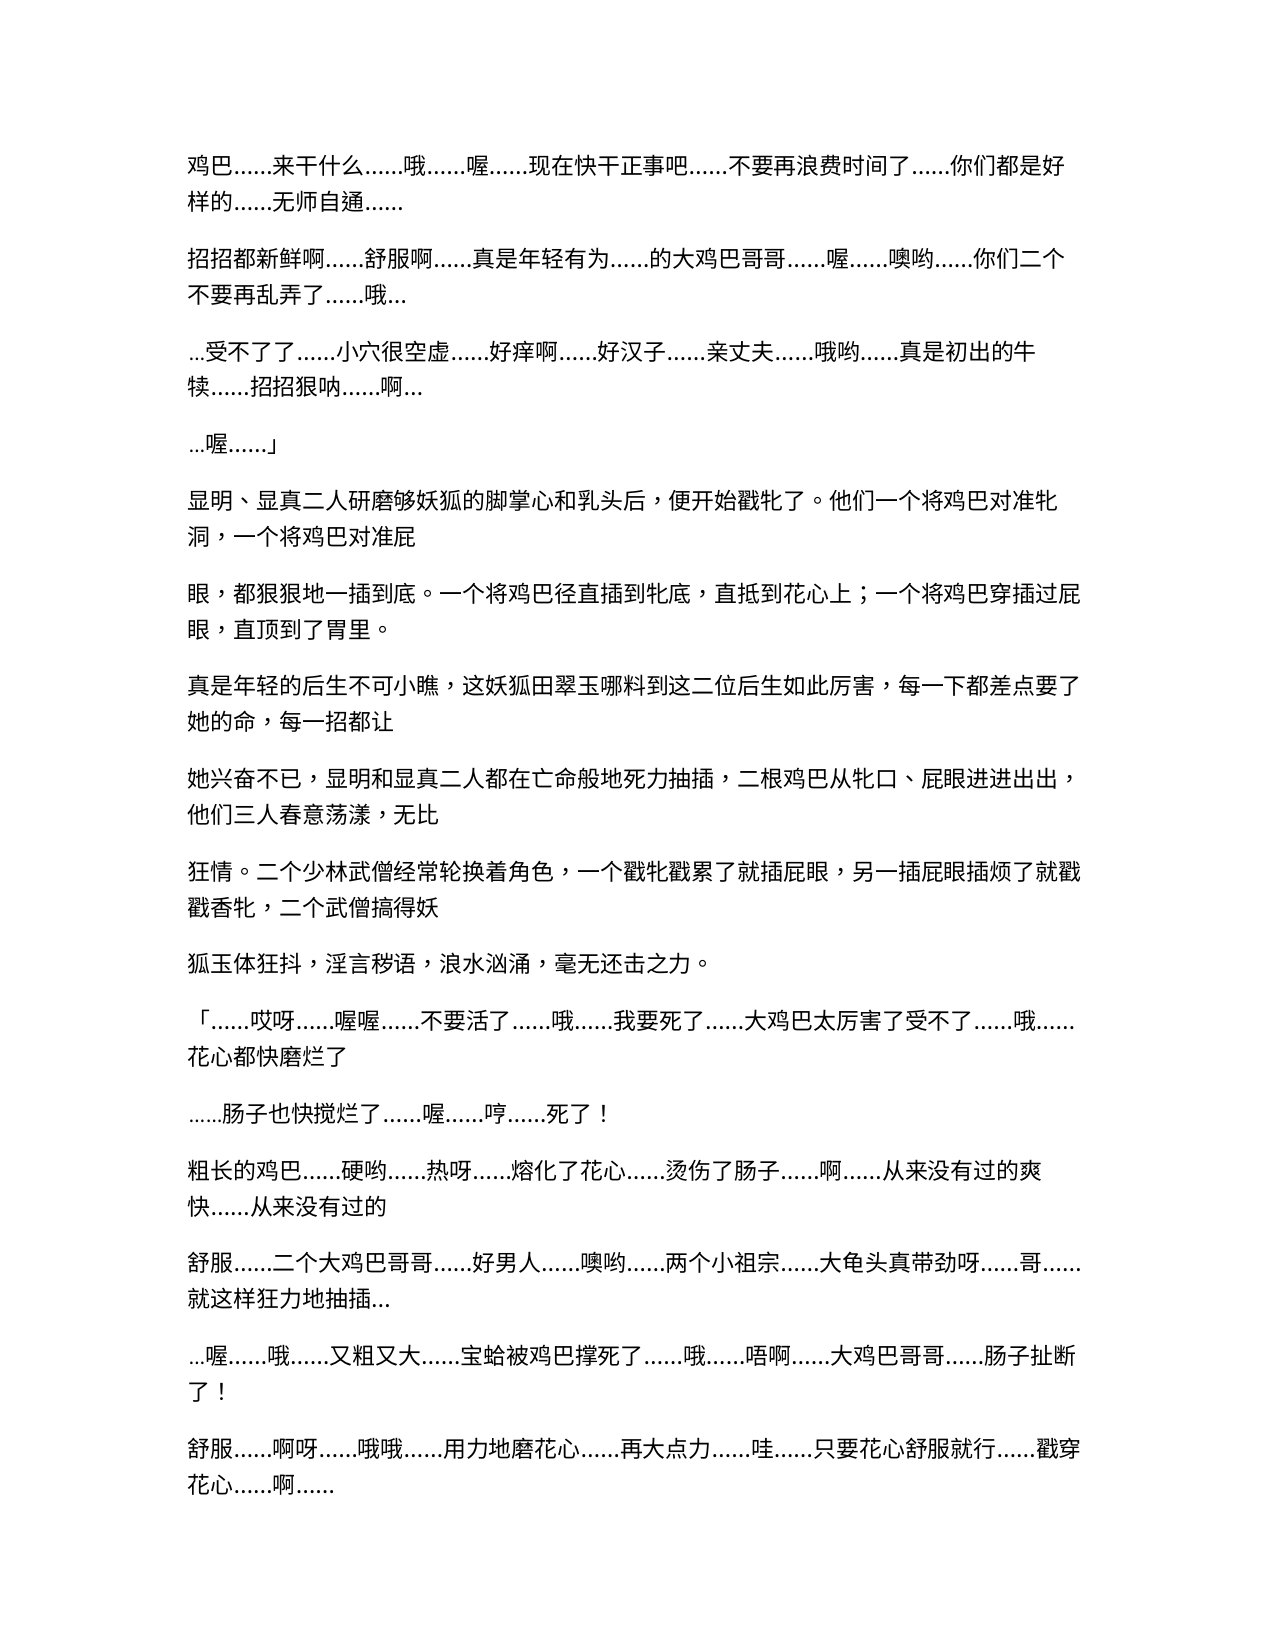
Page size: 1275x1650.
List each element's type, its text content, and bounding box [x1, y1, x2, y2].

text 狂情。二个少林武僧经常轮换着角色，一个戳牝戳累了就插屁眼，另一插屁眼插烦了就戳戳香牝，二个武僧搞得妖 [187, 856, 1087, 923]
text 眼，都狠狠地一插到底。一个将鸡巴径直插到牝底，直抵到花心上；一个将鸡巴穿插过屁眼，直顶到了胃里。 [187, 578, 1087, 645]
text ……肠子也快搅烂了……喔……哼……死了！ [187, 1098, 1087, 1129]
text 舒服……啊呀……哦哦……用力地磨花心……再大点力……哇……只要花心舒服就行……戳穿花心……啊…… [187, 1433, 1087, 1500]
text …喔……」 [187, 428, 1087, 459]
text 鸡巴……来干什么……哦……喔……现在快干正事吧……不要再浪费时间了……你们都是好样的……无师自通…… [187, 150, 1087, 217]
text 狐玉体狂抖，淫言秽语，浪水汹涌，毫无还击之力。 [187, 948, 1087, 980]
text …受不了了……小穴很空虚……好痒啊……好汉子……亲丈夫……哦哟……真是初出的牛犊……招招狠呐……啊… [187, 335, 1087, 403]
text 「……哎呀……喔喔……不要活了……哦……我要死了……大鸡巴太厉害了受不了……哦……花心都快磨烂了 [187, 1005, 1087, 1072]
text 真是年轻的后生不可小瞧，这妖狐田翠玉哪料到这二位后生如此厉害，每一下都差点要了她的命，每一招都让 [187, 670, 1087, 737]
text 粗长的鸡巴……硬哟……热呀……熔化了花心……烫伤了肠子……啊……从来没有过的爽快……从来没有过的 [187, 1155, 1087, 1222]
text 招招都新鲜啊……舒服啊……真是年轻有为……的大鸡巴哥哥……喔……噢哟……你们二个不要再乱弄了……哦… [187, 243, 1087, 310]
text 显明、显真二人研磨够妖狐的脚掌心和乳头后，便开始戳牝了。他们一个将鸡巴对准牝洞，一个将鸡巴对准屁 [187, 485, 1087, 552]
text 舒服……二个大鸡巴哥哥……好男人……噢哟……两个小祖宗……大龟头真带劲呀……哥……就这样狂力地抽插… [187, 1247, 1087, 1314]
text …喔……哦……又粗又大……宝蛤被鸡巴撑死了……哦……唔啊……大鸡巴哥哥……肠子扯断了！ [187, 1340, 1087, 1407]
text 她兴奋不已，显明和显真二人都在亡命般地死力抽插，二根鸡巴从牝口、屁眼进进出出，他们三人春意荡漾，无比 [187, 763, 1087, 830]
